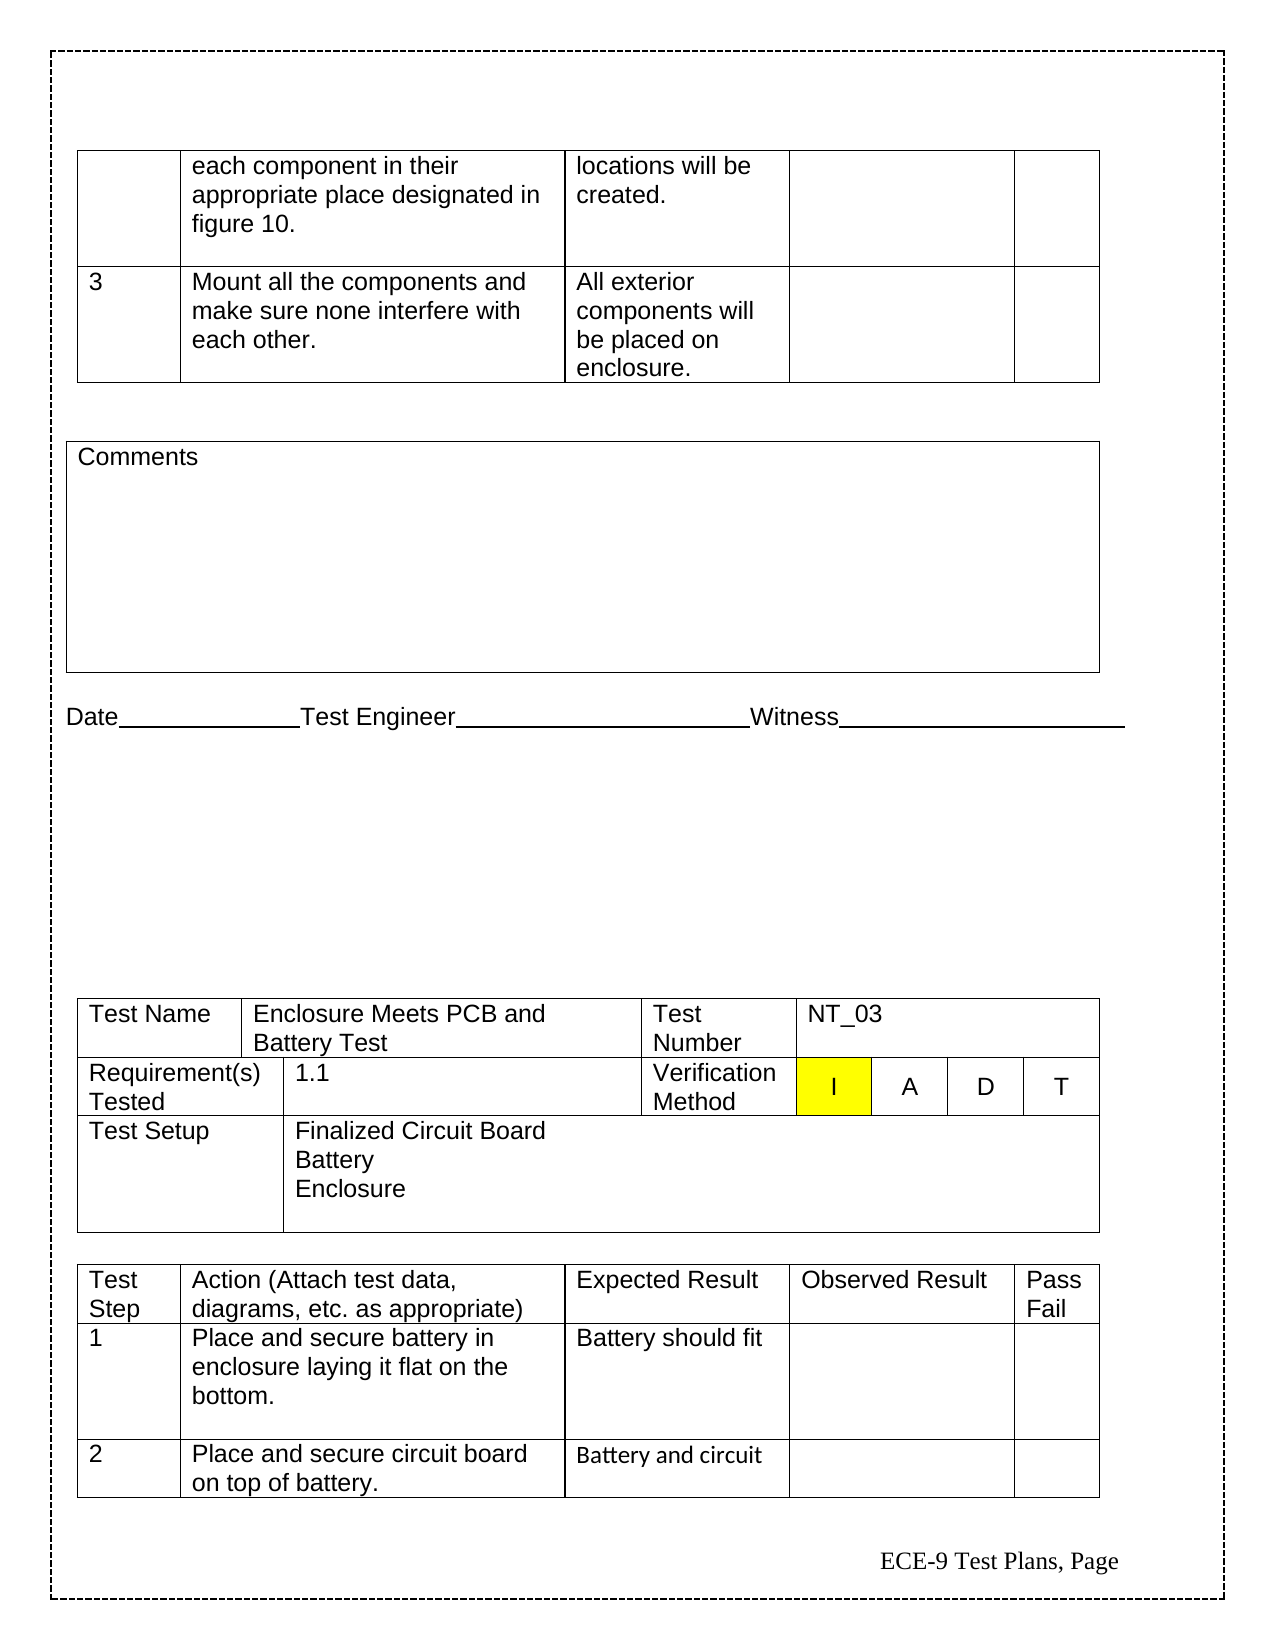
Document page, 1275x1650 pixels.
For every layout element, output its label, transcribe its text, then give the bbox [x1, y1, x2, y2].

table_cell Battery should fit [566, 1324, 789, 1438]
table_cell 2 [78, 1440, 180, 1497]
table_header Action (Attach test data, diagrams, etc. as appropriate) [181, 1265, 564, 1322]
table_cell Requirement(s) Tested [78, 1058, 283, 1115]
table_header Observed Result [790, 1265, 1014, 1322]
table_header NT_03 [797, 999, 1099, 1057]
table_cell I [797, 1058, 871, 1115]
table_cell 1.1 [284, 1058, 641, 1115]
table_cell A [872, 1058, 947, 1115]
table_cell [566, 1440, 789, 1497]
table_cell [181, 151, 564, 266]
table_cell All exterior components will be placed on enclosure. [566, 267, 789, 382]
text Date Test Engineer Witness [66, 701, 1125, 730]
table_cell [790, 267, 1014, 382]
table_cell [1015, 151, 1099, 266]
table_cell [1015, 1440, 1099, 1497]
table_cell [1015, 267, 1099, 382]
table_cell [790, 1440, 1014, 1497]
table_cell 3 [78, 267, 180, 382]
table_cell [1015, 1324, 1099, 1438]
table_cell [181, 1440, 564, 1497]
table_cell T [1024, 1058, 1099, 1115]
table_cell Test Setup [78, 1116, 283, 1232]
table_header Comments [67, 442, 1099, 672]
table_cell D [948, 1058, 1023, 1115]
table_cell [790, 1324, 1014, 1438]
table_cell 1 [78, 1324, 180, 1438]
table_cell [790, 151, 1014, 266]
table_cell 2 [78, 151, 180, 266]
table_header Test Number [642, 999, 796, 1057]
table_header Test Step [78, 1265, 180, 1322]
table_header Pass Fail [1015, 1265, 1099, 1322]
table_cell Finalized Circuit Board Battery Enclosure [284, 1116, 1099, 1232]
table_header Test Name [78, 999, 241, 1057]
table_cell Place and secure battery in enclosure laying it flat on the bottom. [181, 1324, 564, 1438]
table_cell Mount all the components and make sure none interfere with each other. [181, 267, 564, 382]
table_header Expected Result [566, 1265, 789, 1322]
table_cell Verification Method [642, 1058, 796, 1115]
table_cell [566, 151, 789, 266]
table_header Enclosure Meets PCB and Battery Test [242, 999, 641, 1057]
